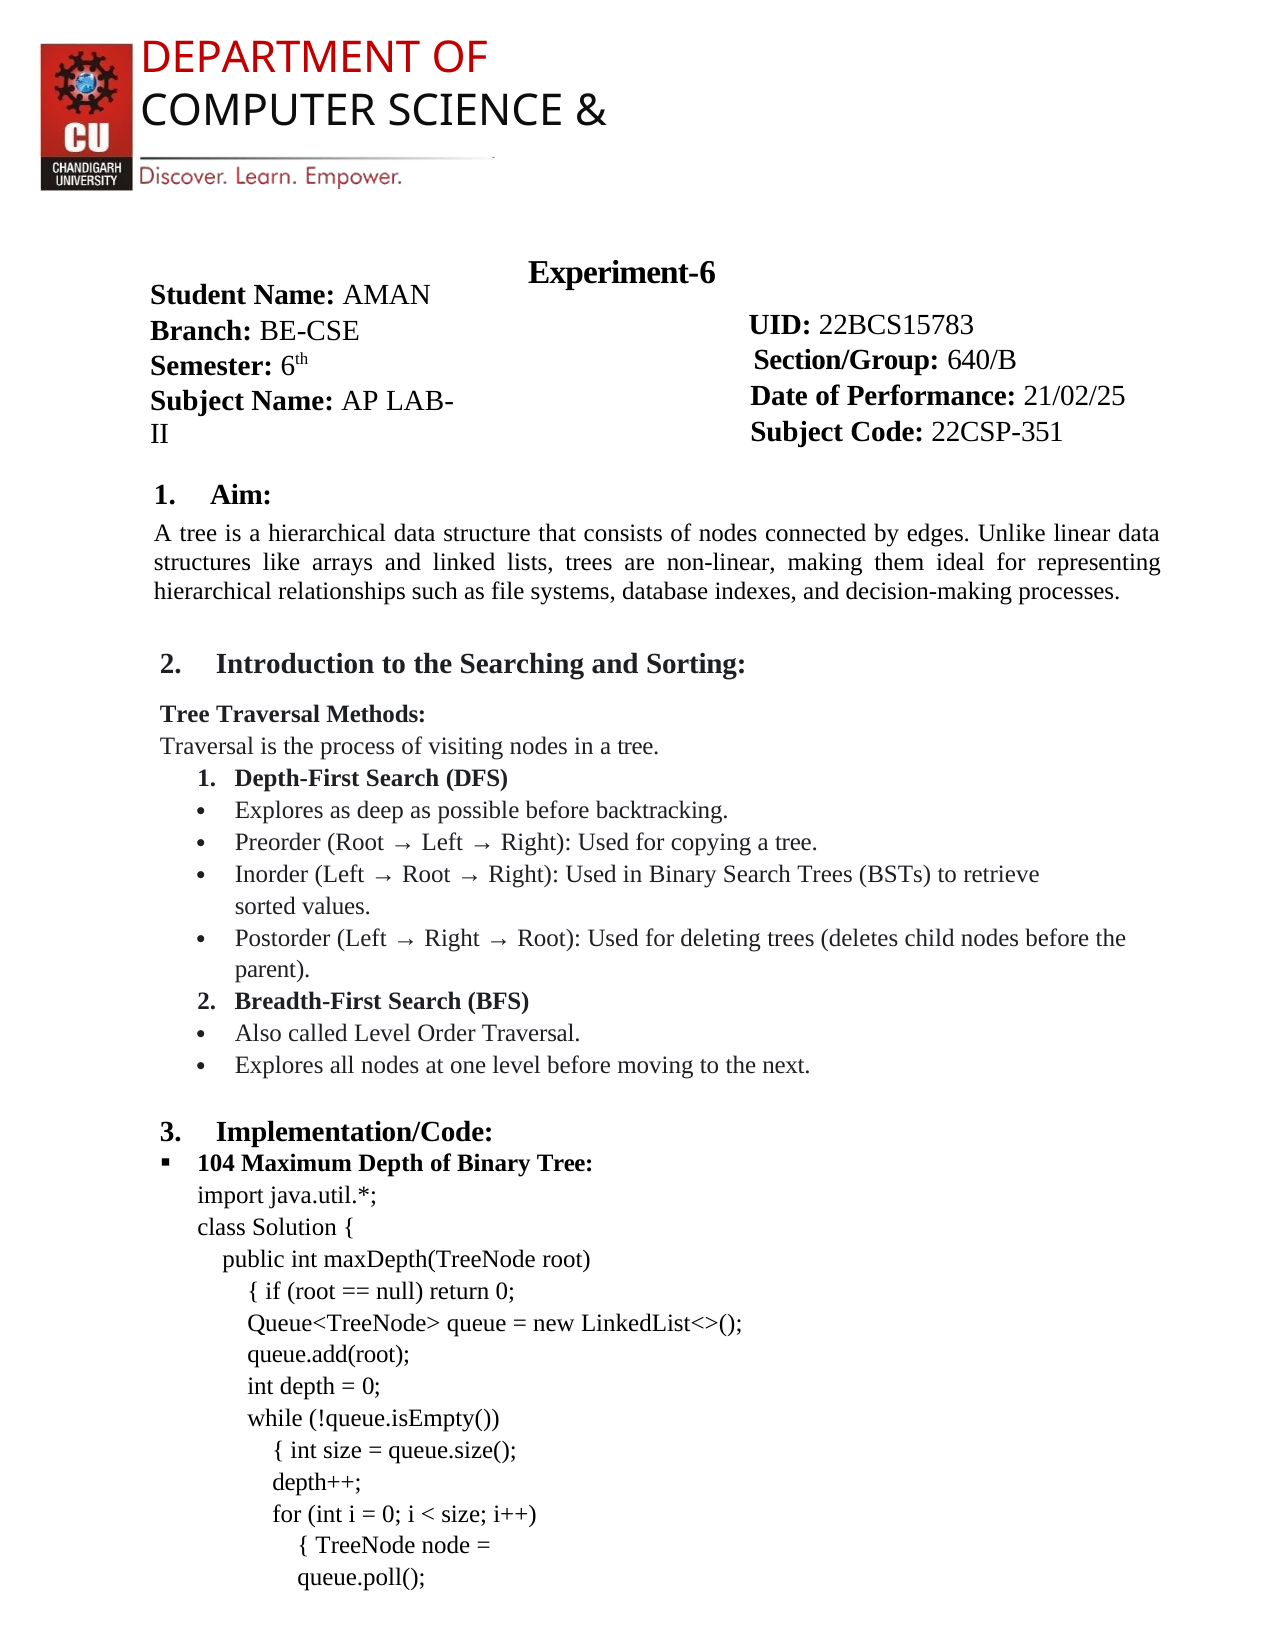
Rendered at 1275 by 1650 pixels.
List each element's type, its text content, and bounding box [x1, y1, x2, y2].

list Preorder (Root → Left → Right): Used for copying a tree. [197, 827, 1162, 856]
text Date of Performance: 21/02/25 [750, 378, 1162, 412]
picture [40, 43, 529, 191]
text Traversal is the process of visiting nodes in a tree. [159, 731, 1162, 759]
list Explores all nodes at one level before moving to the next. [197, 1051, 1162, 1079]
list Explores as deep as possible before backtracking. [197, 795, 1162, 824]
text Subject Code: 22CSP-351 [750, 414, 1162, 448]
subtitle Breadth-First Search (BFS) [197, 986, 1162, 1015]
list Postorder (Left → Right → Root): Used for deleting trees (deletes child nodes before the parent). [197, 923, 1126, 983]
subtitle Depth-First Search (DFS) [197, 763, 1162, 792]
subtitle Aim: [154, 477, 467, 510]
text int depth = 0; [247, 1371, 1162, 1400]
list Also called Level Order Traversal. [197, 1018, 1162, 1047]
subtitle Tree Traversal Methods: [159, 699, 1162, 727]
text Section/Group: 640/B [753, 342, 1162, 376]
subtitle Introduction to the Searching and Sorting: [159, 646, 1162, 680]
text import java.util.*; class Solution { [197, 1180, 377, 1241]
text Experiment-6 [528, 253, 718, 291]
text Branch: BE-CSE Semester: 6th [150, 313, 467, 382]
text Queue<TreeNode> queue = new LinkedList<>(); queue.add(root); [247, 1308, 771, 1368]
text public int maxDepth(TreeNode root) { if (root == null) return 0; [222, 1244, 618, 1304]
text UID: 22BCS15783 [748, 307, 1162, 341]
text for (int i = 0; i < size; i++) { TreeNode node = queue.poll(); [272, 1499, 618, 1591]
subtitle Implementation/Code: [159, 1115, 1162, 1148]
text while (!queue.isEmpty()) { int size = queue.size(); depth++; [247, 1403, 539, 1496]
text A tree is a hierarchical data structure that consists of nodes connected by edges. Unlike linear data structures like arrays and linked lists, trees are non-linear, making them ideal for representing hierarchical relationships such as file systems, database indexes, and decision-making processes. [154, 518, 1162, 604]
list Inorder (Left → Root → Right): Used in Binary Search Trees (BSTs) to retrieve sorted values. [197, 859, 1107, 919]
text Student Name: AMAN [150, 277, 467, 311]
text Subject Name: AP LAB-II [150, 384, 467, 451]
subtitle 104 Maximum Depth of Binary Tree: [159, 1148, 1162, 1177]
